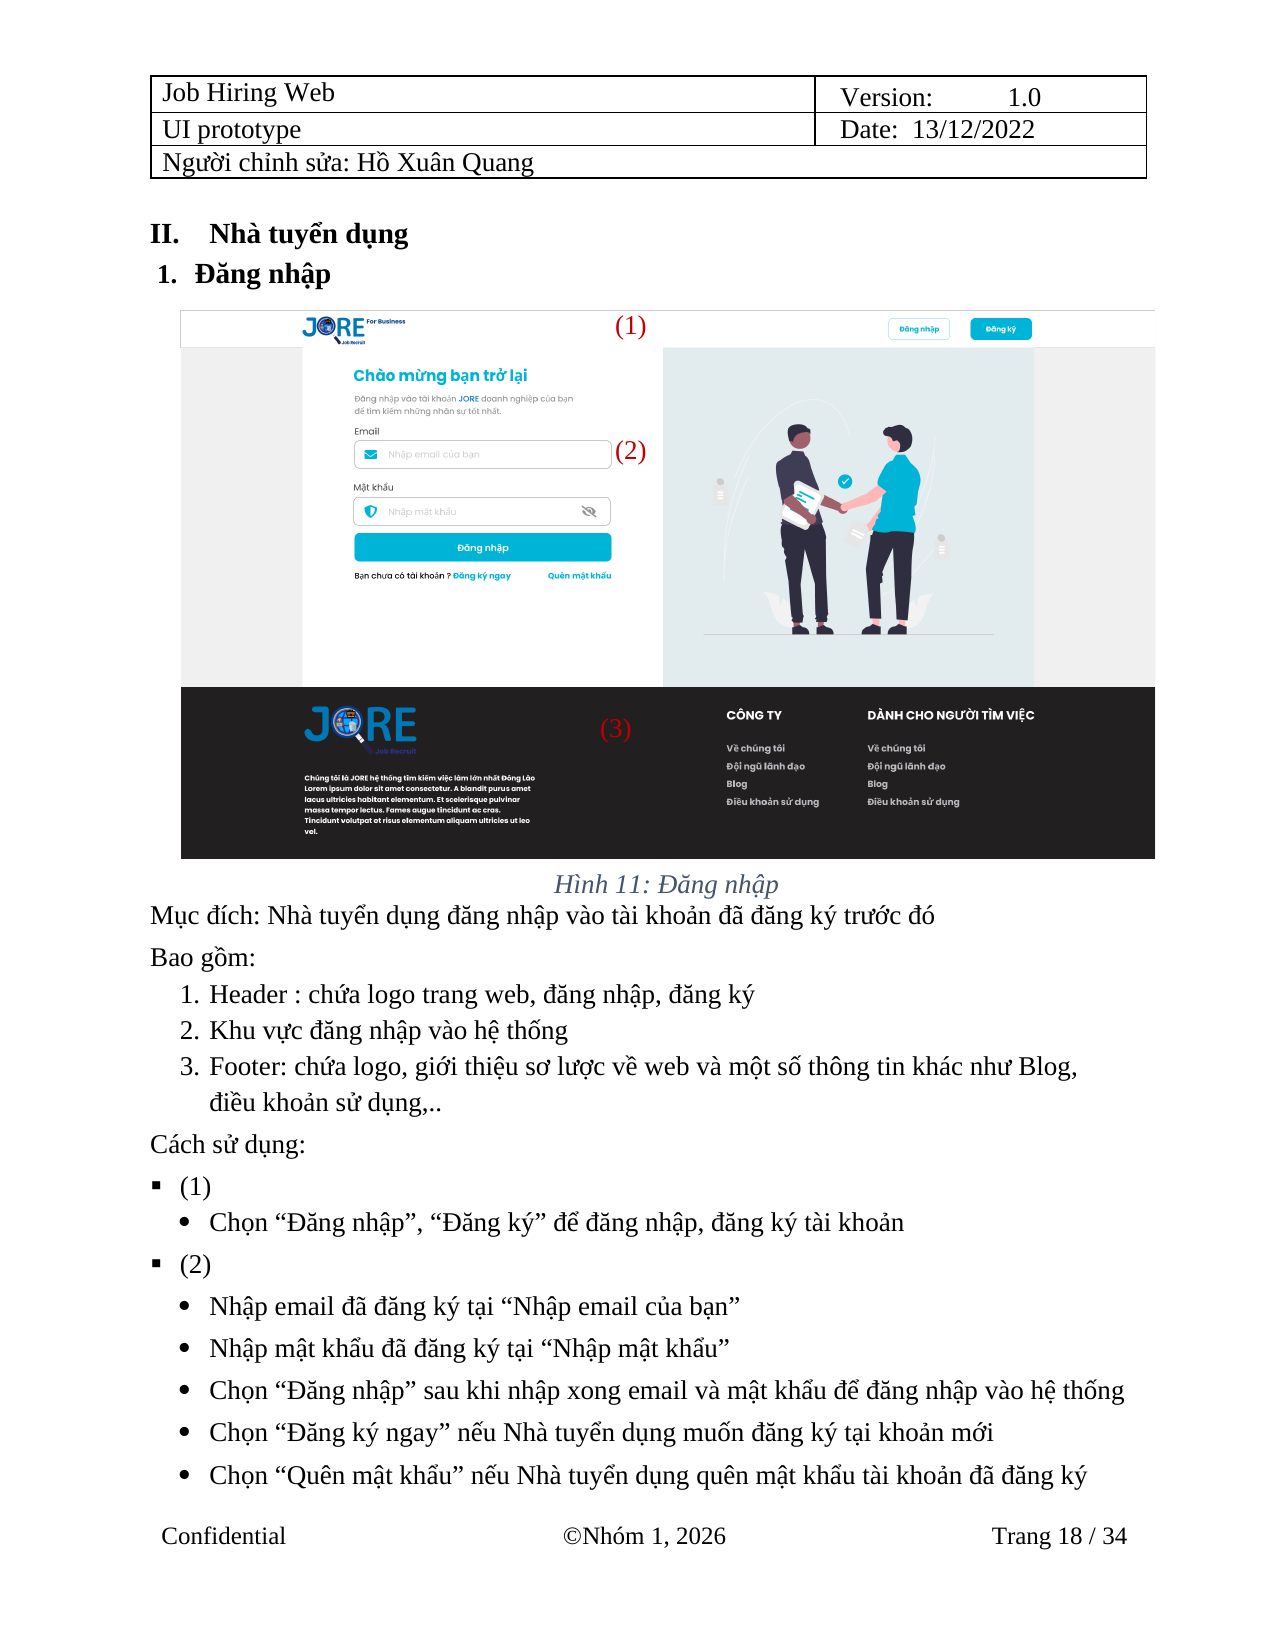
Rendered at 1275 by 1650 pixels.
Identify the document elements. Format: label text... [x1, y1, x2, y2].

list Footer: chứa logo, giới thiệu sơ lược về web và một số thông tin khác như Blog, điều khoản sử dụng,.. [179, 1050, 1125, 1117]
picture [180, 310, 1155, 859]
list Chọn “Đăng ký ngay” nếu Nhà tuyển dụng muốn đăng ký tại khoản mới [179, 1417, 1125, 1448]
list Nhập mật khẩu đã đăng ký tại “Nhập mật khẩu” [179, 1332, 1125, 1363]
list Nhập email đã đăng ký tại “Nhập email của bạn” [179, 1290, 1125, 1321]
list Chọn “Đăng nhập” sau khi nhập xong email và mật khẩu để đăng nhập vào hệ thống [179, 1374, 1125, 1406]
list Header : chứa logo trang web, đăng nhập, đăng ký [179, 978, 1125, 1010]
list Đăng nhập [157, 256, 1125, 290]
list Cách sử dụng: [150, 1128, 1125, 1159]
subtitle Nhà tuyển dụng [179, 216, 1125, 250]
text Bao gồm: [150, 941, 1125, 972]
list (2) [150, 1248, 1125, 1279]
list Chọn “Đăng nhập”, “Đăng ký” để đăng nhập, đăng ký tài khoản [179, 1206, 1125, 1237]
list (1) [150, 1170, 1125, 1201]
list Chọn “Quên mật khẩu” nếu Nhà tuyển dụng quên mật khẩu tài khoản đã đăng ký [179, 1459, 1125, 1490]
list Khu vực đăng nhập vào hệ thống [179, 1014, 1125, 1045]
